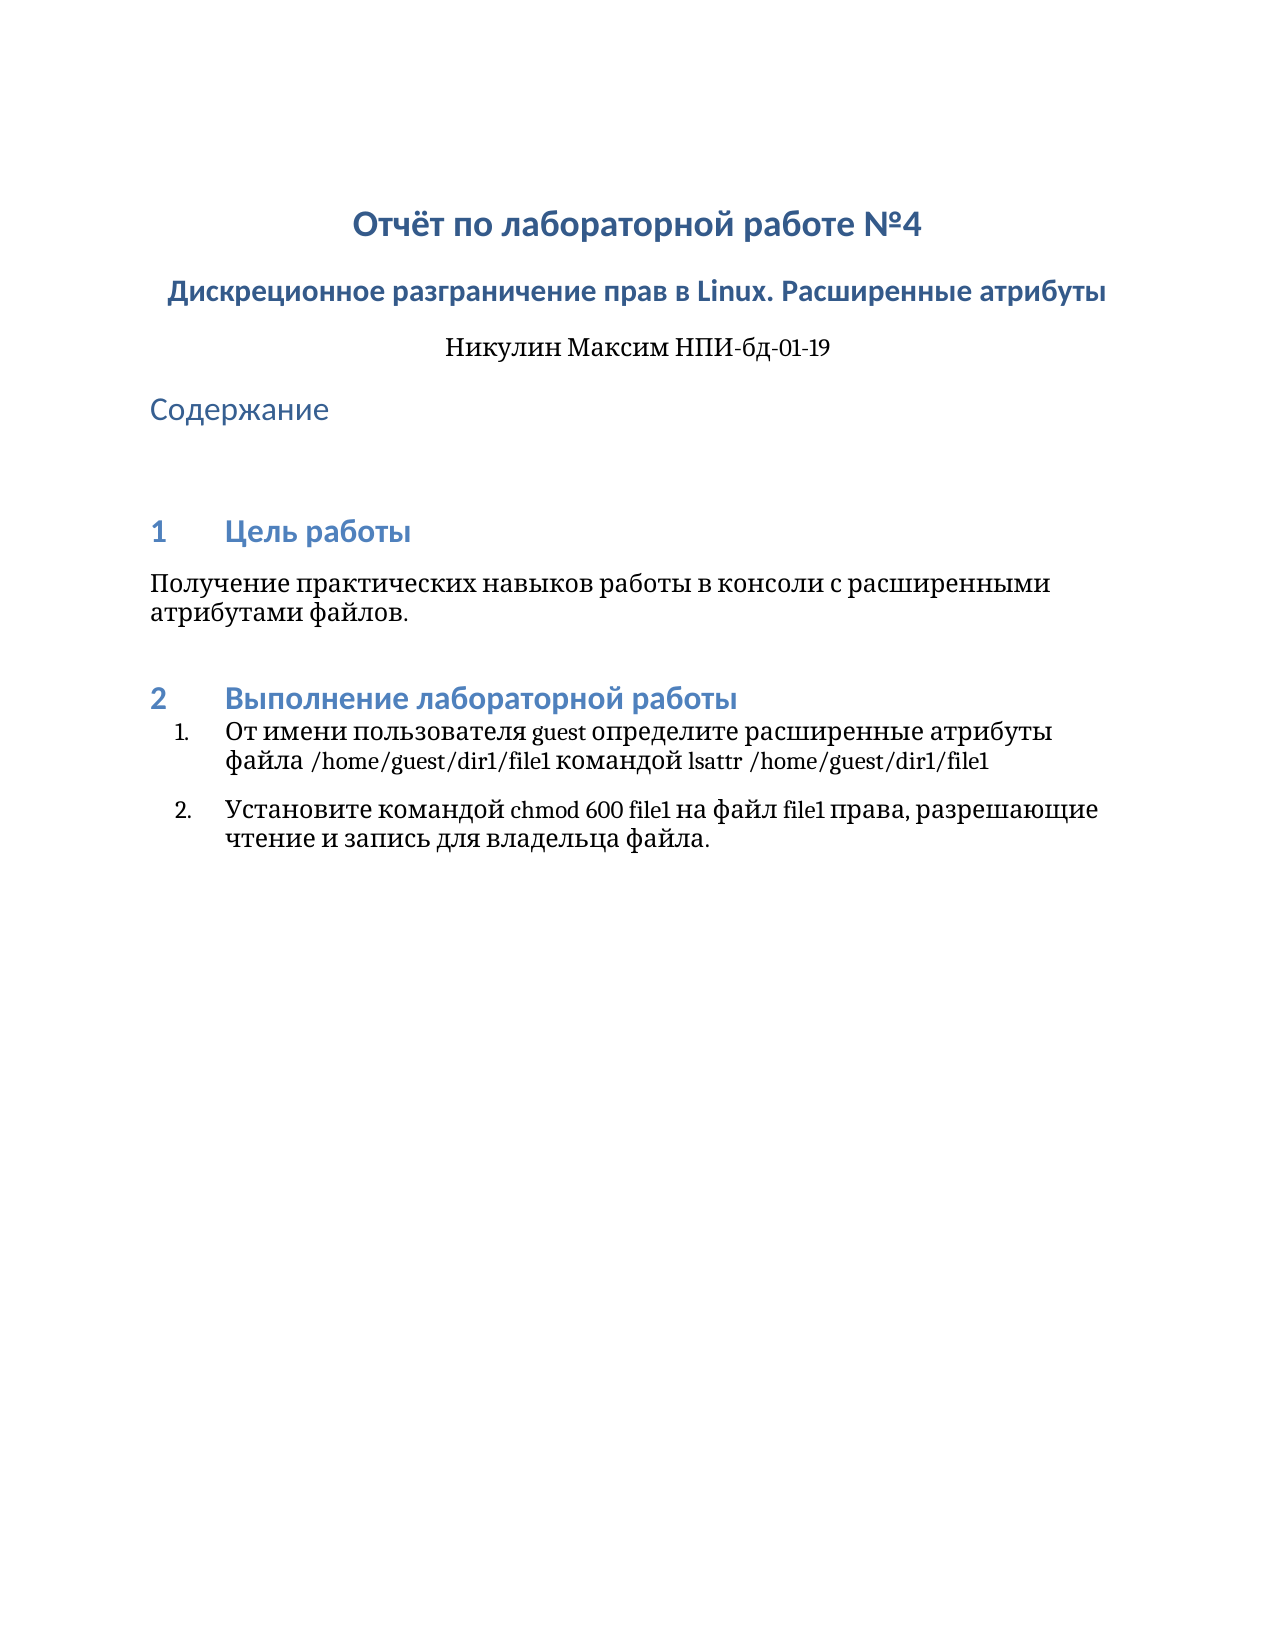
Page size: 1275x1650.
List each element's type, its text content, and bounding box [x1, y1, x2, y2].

subtitle Дискреционное разграничение прав в Linux. Расширенные атрибуты [150, 271, 1125, 309]
list От имени пользователя guest определите расширенные атрибуты файла /home/guest/dir1/file1 командой lsattr /home/guest/dir1/file1 [175, 718, 1125, 776]
title Отчёт по лабораторной работе №4 [150, 200, 1125, 246]
text Никулин Максим НПИ-бд-01-19 [150, 334, 1125, 363]
subtitle 2 Выполнение лабораторной работы [150, 677, 1125, 718]
text Получение практических навыков работы в консоли с расширенными атрибутами файлов. [150, 570, 1125, 627]
subtitle 1 Цель работы [150, 510, 1125, 551]
list Установите командой chmod 600 file1 на файл file1 права, разрешающие чтение и запись для владельца файла. [175, 796, 1125, 854]
